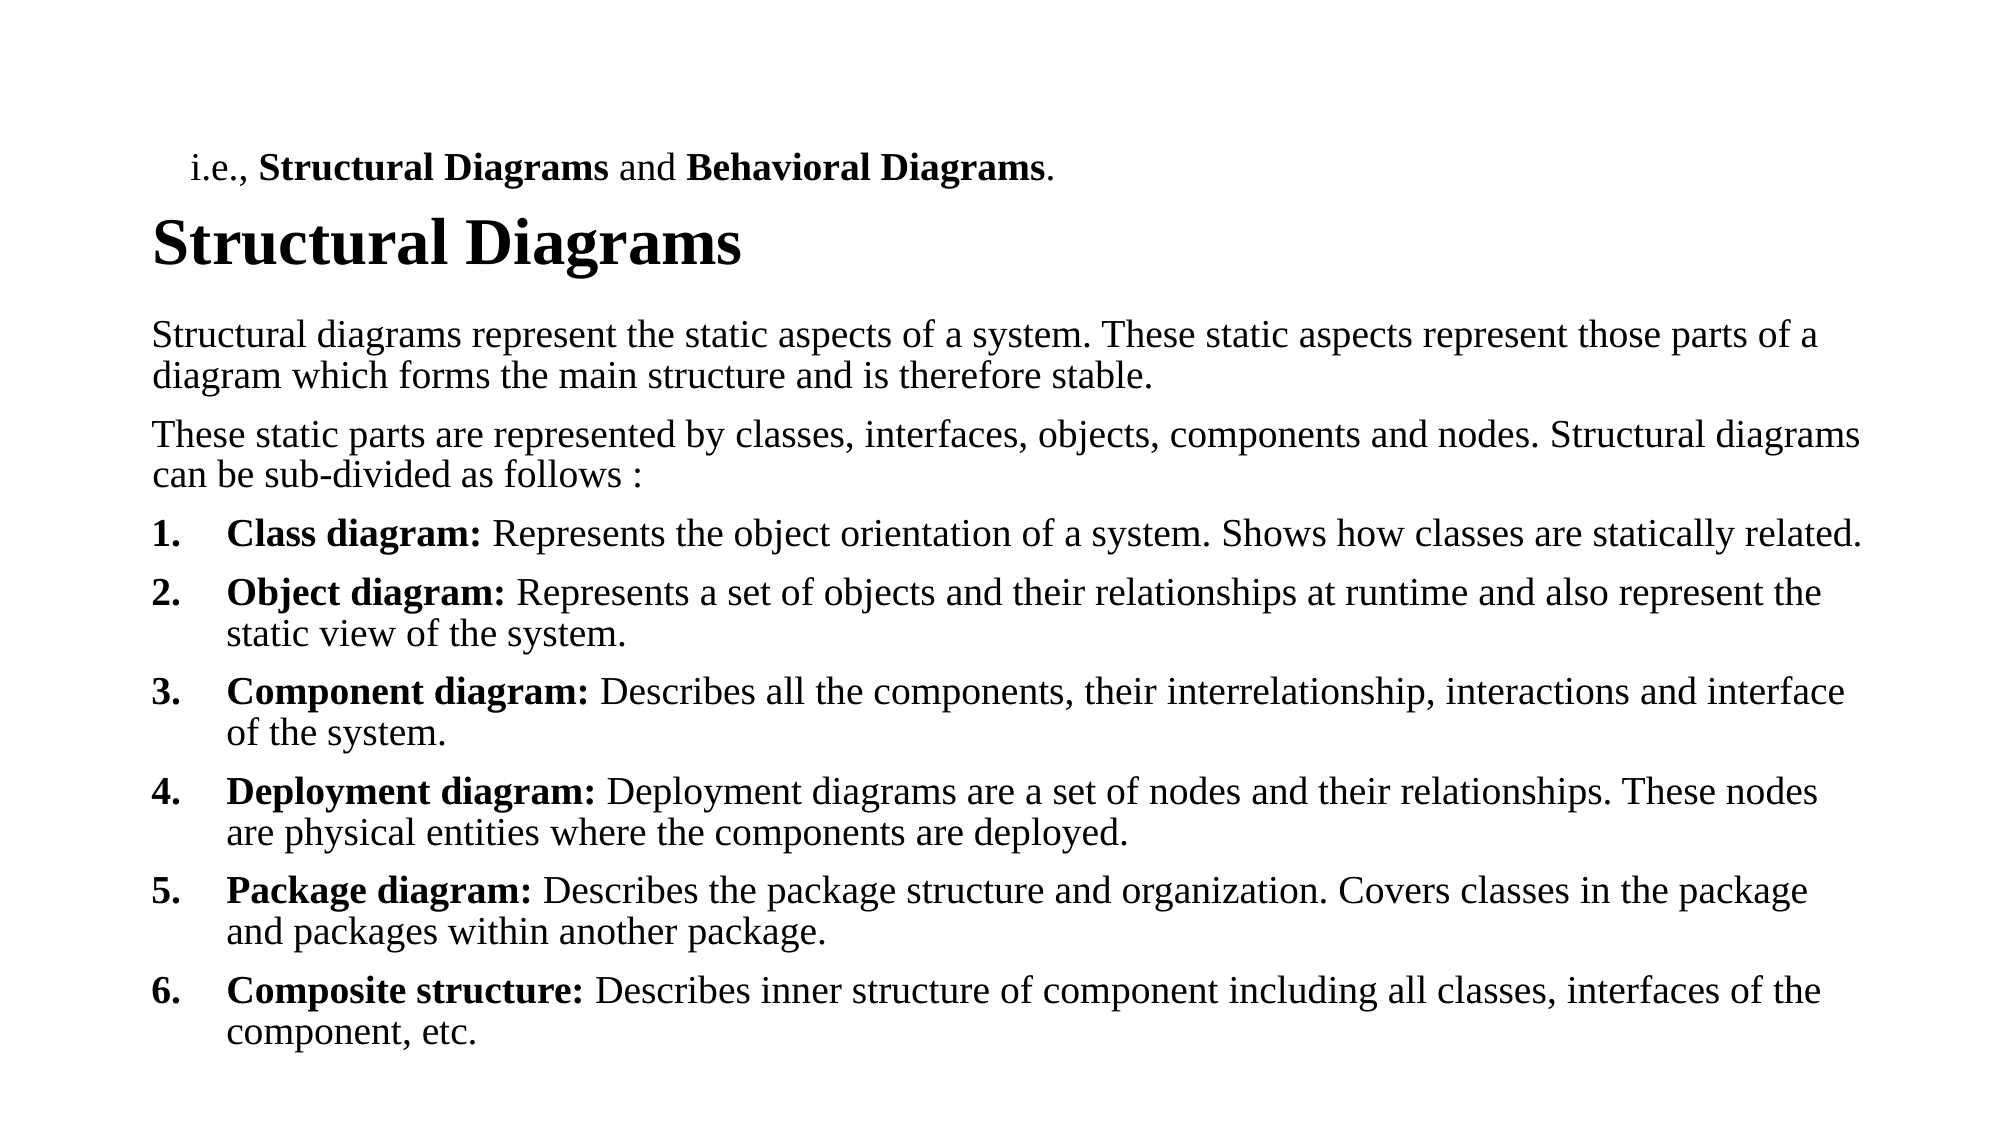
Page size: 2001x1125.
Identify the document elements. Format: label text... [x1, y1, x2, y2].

list Object diagram: Represents a set of objects and their relationships at runtime and also represent the static view of the system. [151, 572, 1874, 654]
text Structural diagrams represent the static aspects of a system. These static aspects represent those parts of a diagram which forms the main structure and is therefore stable. [151, 315, 1874, 397]
list Composite structure: Describes inner structure of component including all classes, interfaces of the component, etc. [151, 971, 1874, 1053]
list Component diagram: Describes all the components, their interrelationship, interactions and interface of the system. [151, 672, 1874, 754]
list Deployment diagram: Deployment diagrams are a set of nodes and their relationships. These nodes are physical entities where the components are deployed. [151, 772, 1874, 854]
text These static parts are represented by classes, interfaces, objects, components and nodes. Structural diagrams can be sub-divided as follows : [151, 414, 1874, 496]
subtitle Structural Diagrams [153, 202, 1768, 279]
list Class diagram: Represents the object orientation of a system. Shows how classes are statically related. [151, 514, 1874, 555]
list Package diagram: Describes the package structure and organization. Covers classes in the package and packages within another package. [151, 871, 1874, 953]
text i.e., Structural Diagrams and Behavioral Diagrams. [190, 143, 1875, 189]
